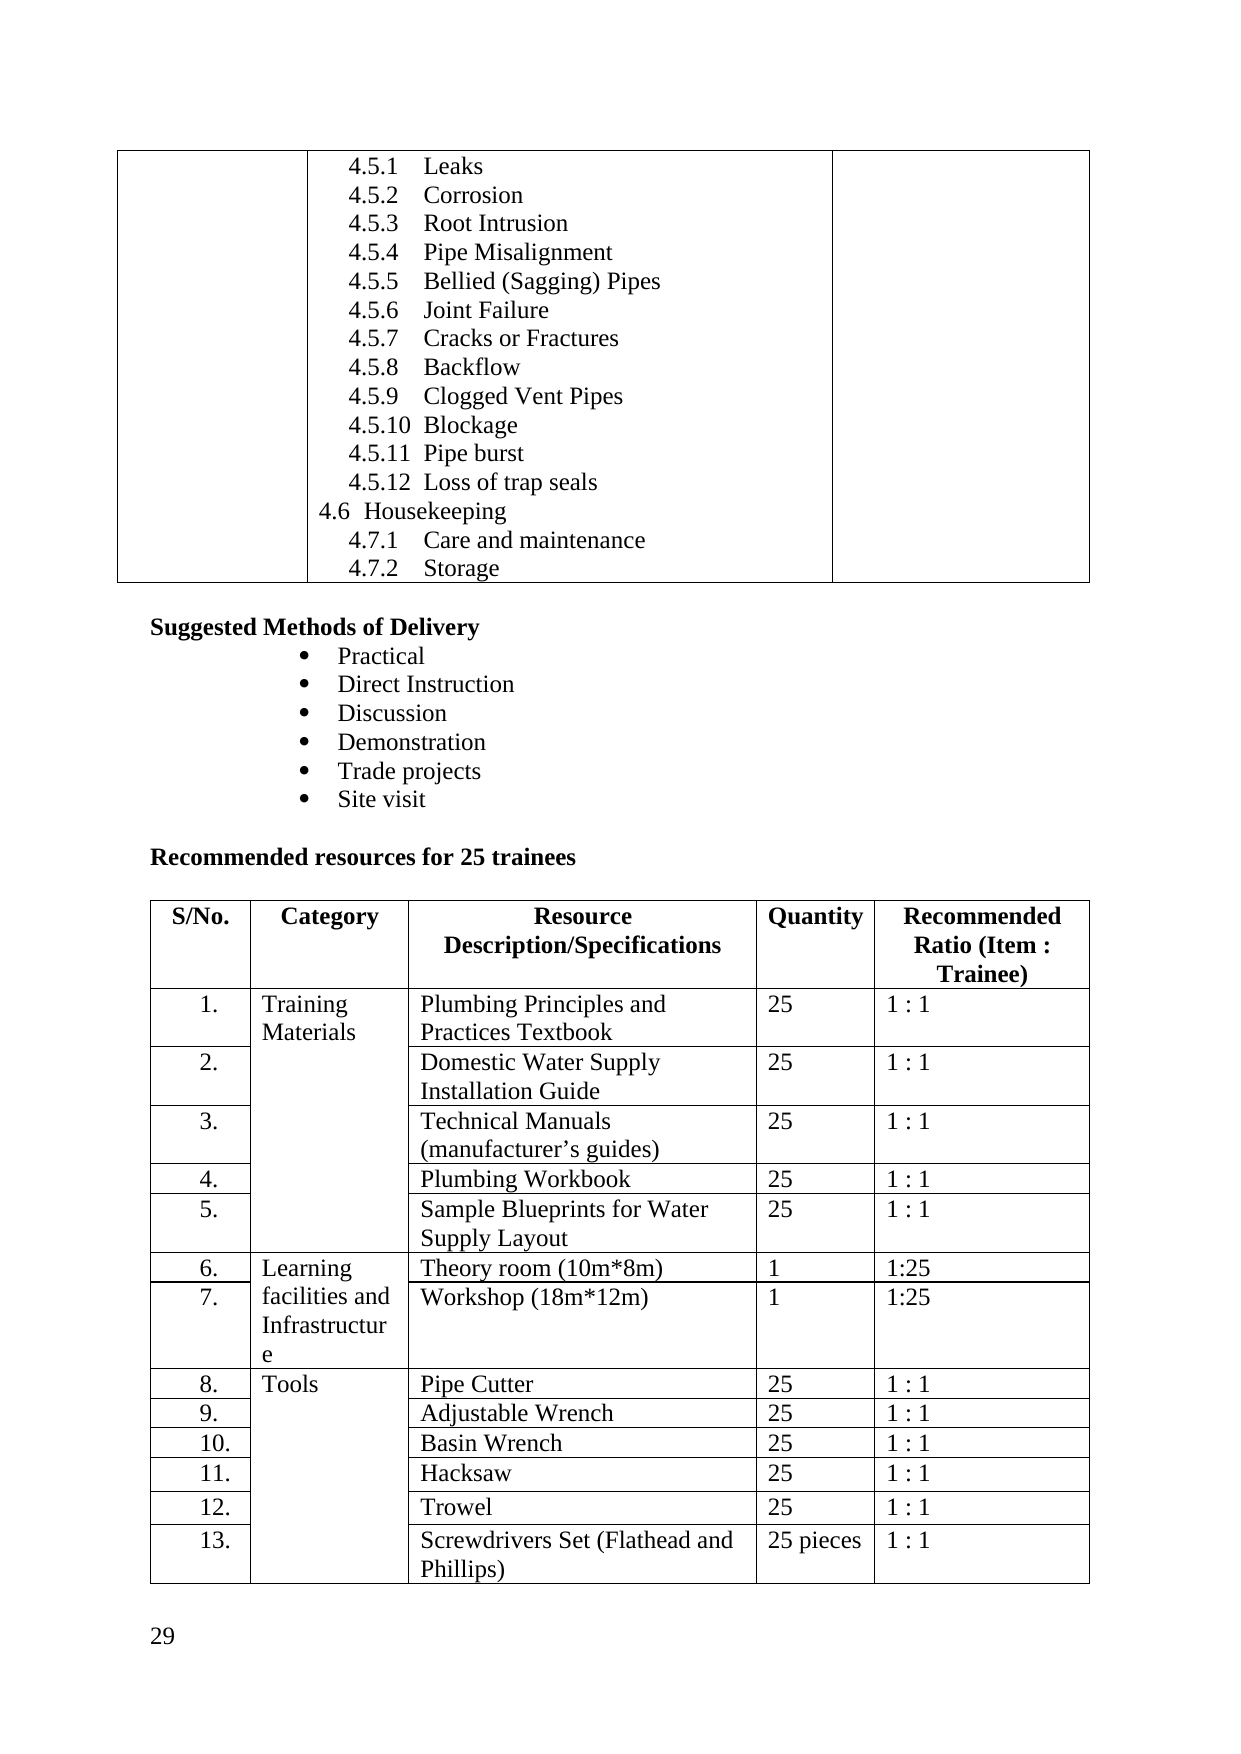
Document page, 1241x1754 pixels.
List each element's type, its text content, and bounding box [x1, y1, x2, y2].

table_cell 25 [757, 1458, 874, 1491]
text Suggested Methods of Delivery [150, 612, 1090, 641]
table_cell Theory room (10m*8m) [409, 1253, 756, 1281]
table_cell Hacksaw [409, 1458, 756, 1491]
table_cell [151, 1399, 250, 1427]
list Direct Instruction [300, 669, 1090, 698]
table_cell [151, 1428, 250, 1457]
table_cell 25 [757, 1164, 874, 1193]
table_cell Sample Blueprints for Water Supply Layout [409, 1194, 756, 1252]
list Site visit [300, 784, 1090, 813]
table_cell 1 : 1 [875, 1525, 1089, 1583]
table_cell Basin Wrench [409, 1428, 756, 1457]
table_cell 1:25 [875, 1283, 1089, 1368]
table_cell Screwdrivers Set (Flathead and Phillips) [409, 1525, 756, 1583]
table_cell [151, 1047, 250, 1105]
table_cell [151, 1106, 250, 1163]
table_cell 25 [757, 1492, 874, 1524]
list Discussion [300, 698, 1090, 727]
table_header Category [251, 901, 408, 988]
table_cell 25 [757, 1106, 874, 1163]
table_header Resource Description/Specifications [409, 901, 756, 988]
table_cell [151, 1369, 250, 1397]
table_cell [151, 1253, 250, 1281]
table_cell 1 : 1 [875, 1106, 1089, 1163]
list Trade projects [300, 756, 1090, 784]
table_cell 25 [757, 1399, 874, 1427]
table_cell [118, 151, 307, 582]
table_cell Workshop (18m*12m) [409, 1283, 756, 1368]
table_cell Plumbing Workbook [409, 1164, 756, 1193]
table_cell Plumbing Principles and Practices Textbook [409, 989, 756, 1046]
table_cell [833, 151, 1089, 582]
table_cell 1 : 1 [875, 1458, 1089, 1491]
table_cell Training Materials [251, 989, 408, 1252]
table_cell 25 [757, 1369, 874, 1397]
table_cell [151, 989, 250, 1046]
table_cell Learning facilities and Infrastructure [251, 1253, 408, 1368]
text Recommended resources for 25 trainees [150, 842, 1090, 871]
table_cell Technical Manuals (manufacturer’s guides) [409, 1106, 756, 1163]
table_cell [151, 1525, 250, 1583]
table_cell 1 : 1 [875, 1047, 1089, 1105]
table_cell 1 [757, 1283, 874, 1368]
list Demonstration [300, 727, 1090, 756]
table_cell 1 : 1 [875, 1492, 1089, 1524]
table_cell Pipe Cutter [409, 1369, 756, 1397]
table_cell [151, 1283, 250, 1368]
table_cell 1 : 1 [875, 1399, 1089, 1427]
table_header Quantity [757, 901, 874, 988]
table_cell [151, 1164, 250, 1193]
table_cell Domestic Water Supply Installation Guide [409, 1047, 756, 1105]
table_cell 1 : 1 [875, 989, 1089, 1046]
table_cell 1 : 1 [875, 1428, 1089, 1457]
table_cell 1:25 [875, 1253, 1089, 1281]
table_header Recommended Ratio (Item : Trainee) [875, 901, 1089, 988]
table_cell Trowel [409, 1492, 756, 1524]
table_cell 1 : 1 [875, 1369, 1089, 1397]
table_cell 1 : 1 [875, 1194, 1089, 1252]
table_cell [308, 151, 832, 582]
table_cell 25 pieces [757, 1525, 874, 1583]
table_cell 1 [757, 1253, 874, 1281]
table_cell [151, 1492, 250, 1524]
table_cell 25 [757, 1194, 874, 1252]
table_cell Adjustable Wrench [409, 1399, 756, 1427]
table_cell 25 [757, 1047, 874, 1105]
table_cell 25 [757, 989, 874, 1046]
table_cell 1 : 1 [875, 1164, 1089, 1193]
table_header S/No. [151, 901, 250, 988]
table_cell Tools [251, 1369, 408, 1583]
list Practical [300, 641, 1090, 669]
table_cell [151, 1458, 250, 1491]
table_cell [151, 1194, 250, 1252]
table_cell 25 [757, 1428, 874, 1457]
